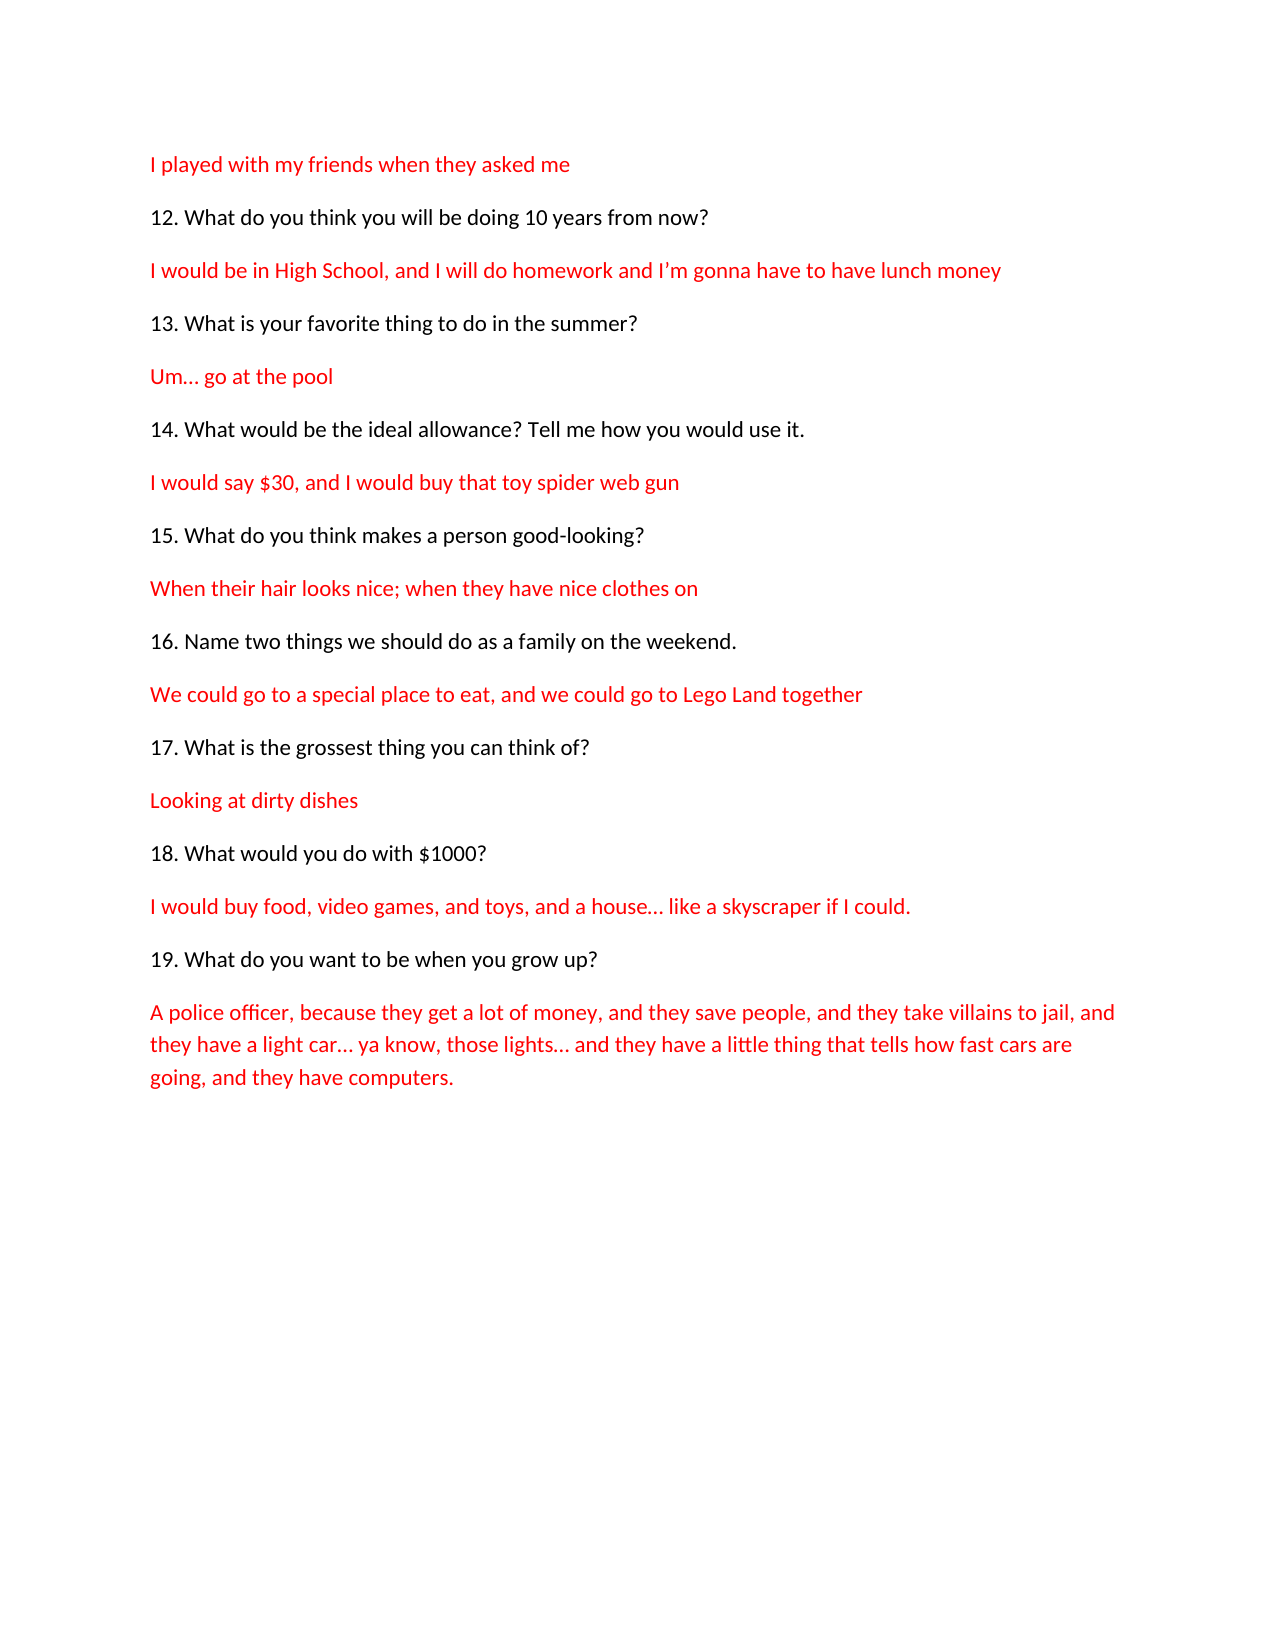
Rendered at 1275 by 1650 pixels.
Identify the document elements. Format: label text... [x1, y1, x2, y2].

text Looking at dirty dishes [150, 786, 1125, 814]
text When their hair looks nice; when they have nice clothes on [150, 574, 1125, 602]
text We could go to a special place to eat, and we could go to Lego Land together [150, 680, 1125, 708]
text 17. What is the grossest thing you can think of? [150, 733, 1125, 761]
text 13. What is your favorite thing to do in the summer? [150, 309, 1125, 337]
text Um… go at the pool [150, 362, 1125, 390]
text 14. What would be the ideal allowance? Tell me how you would use it. [150, 415, 1125, 443]
text 16. Name two things we should do as a family on the weekend. [150, 627, 1125, 655]
text 15. What do you think makes a person good-looking? [150, 521, 1125, 549]
text I played with my friends when they asked me [150, 150, 1125, 178]
text 12. What do you think you will be doing 10 years from now? [150, 203, 1125, 231]
text 19. What do you want to be when you grow up? [150, 945, 1125, 973]
text 18. What would you do with $1000? [150, 839, 1125, 867]
text I would be in High School, and I will do homework and I’m gonna have to have lunch money [150, 256, 1125, 284]
text I would say $30, and I would buy that toy spider web gun [150, 468, 1125, 496]
text I would buy food, video games, and toys, and a house… like a skyscraper if I could. [150, 892, 1125, 920]
text A police officer, because they get a lot of money, and they save people, and they take villains to jail, and they have a light car… ya know, those lights… and they have a little thing that tells how fast cars are going, and they have computers. [150, 998, 1125, 1091]
